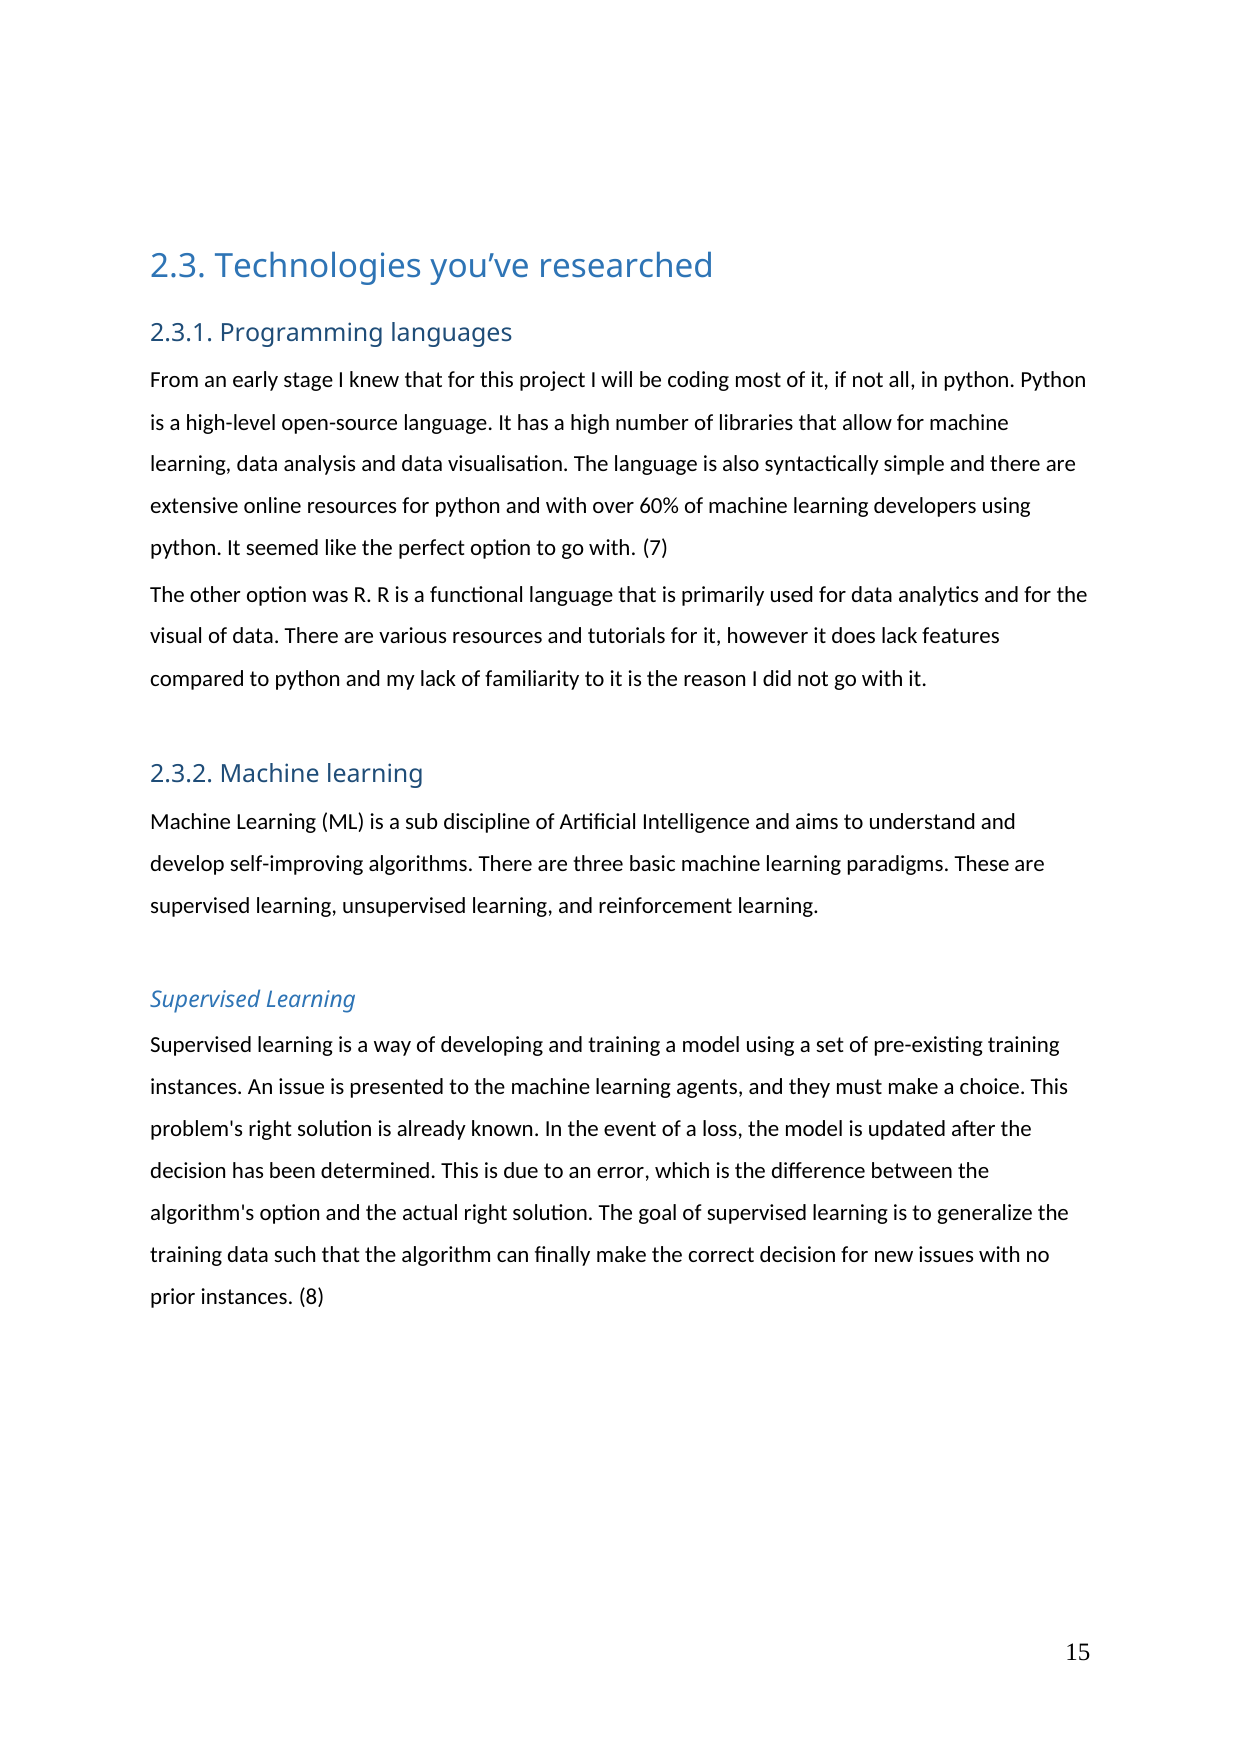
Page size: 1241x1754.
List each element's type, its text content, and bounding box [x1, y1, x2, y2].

subtitle 2.3.2. Machine learning [150, 756, 1090, 790]
text The other option was R. R is a functional language that is primarily used for data analytics and for the visual of data. There are various resources and tutorials for it, however it does lack features compared to python and my lack of familiarity to it is the reason I did not go with it. [150, 580, 1090, 692]
subtitle 2.3.1. Programming languages [150, 314, 1090, 349]
text From an early stage I knew that for this project I will be coding most of it, if not all, in python. Python is a high-level open-source language. It has a high number of libraries that allow for machine learning, data analysis and data visualisation. The language is also syntactically simple and there are extensive online resources for python and with over 60% of machine learning developers using python. It seemed like the perfect option to go with. (7) [150, 366, 1090, 562]
subtitle 2.3. Technologies you’ve researched [150, 242, 1090, 288]
text Supervised learning is a way of developing and training a model using a set of pre-existing training instances. An issue is presented to the machine learning agents, and they must make a choice. This problem's right solution is already known. In the event of a loss, the model is updated after the decision has been determined. This is due to an error, which is the difference between the algorithm's option and the actual right solution. The goal of supervised learning is to generalize the training data such that the algorithm can finally make the correct decision for new issues with no prior instances. (8) [150, 1030, 1090, 1310]
text Machine Learning (ML) is a sub discipline of Artificial Intelligence and aims to understand and develop self-improving algorithms. There are three basic machine learning paradigms. These are supervised learning, unsupervised learning, and reinforcement learning. [150, 807, 1090, 919]
subtitle Supervised Learning [150, 983, 1090, 1014]
